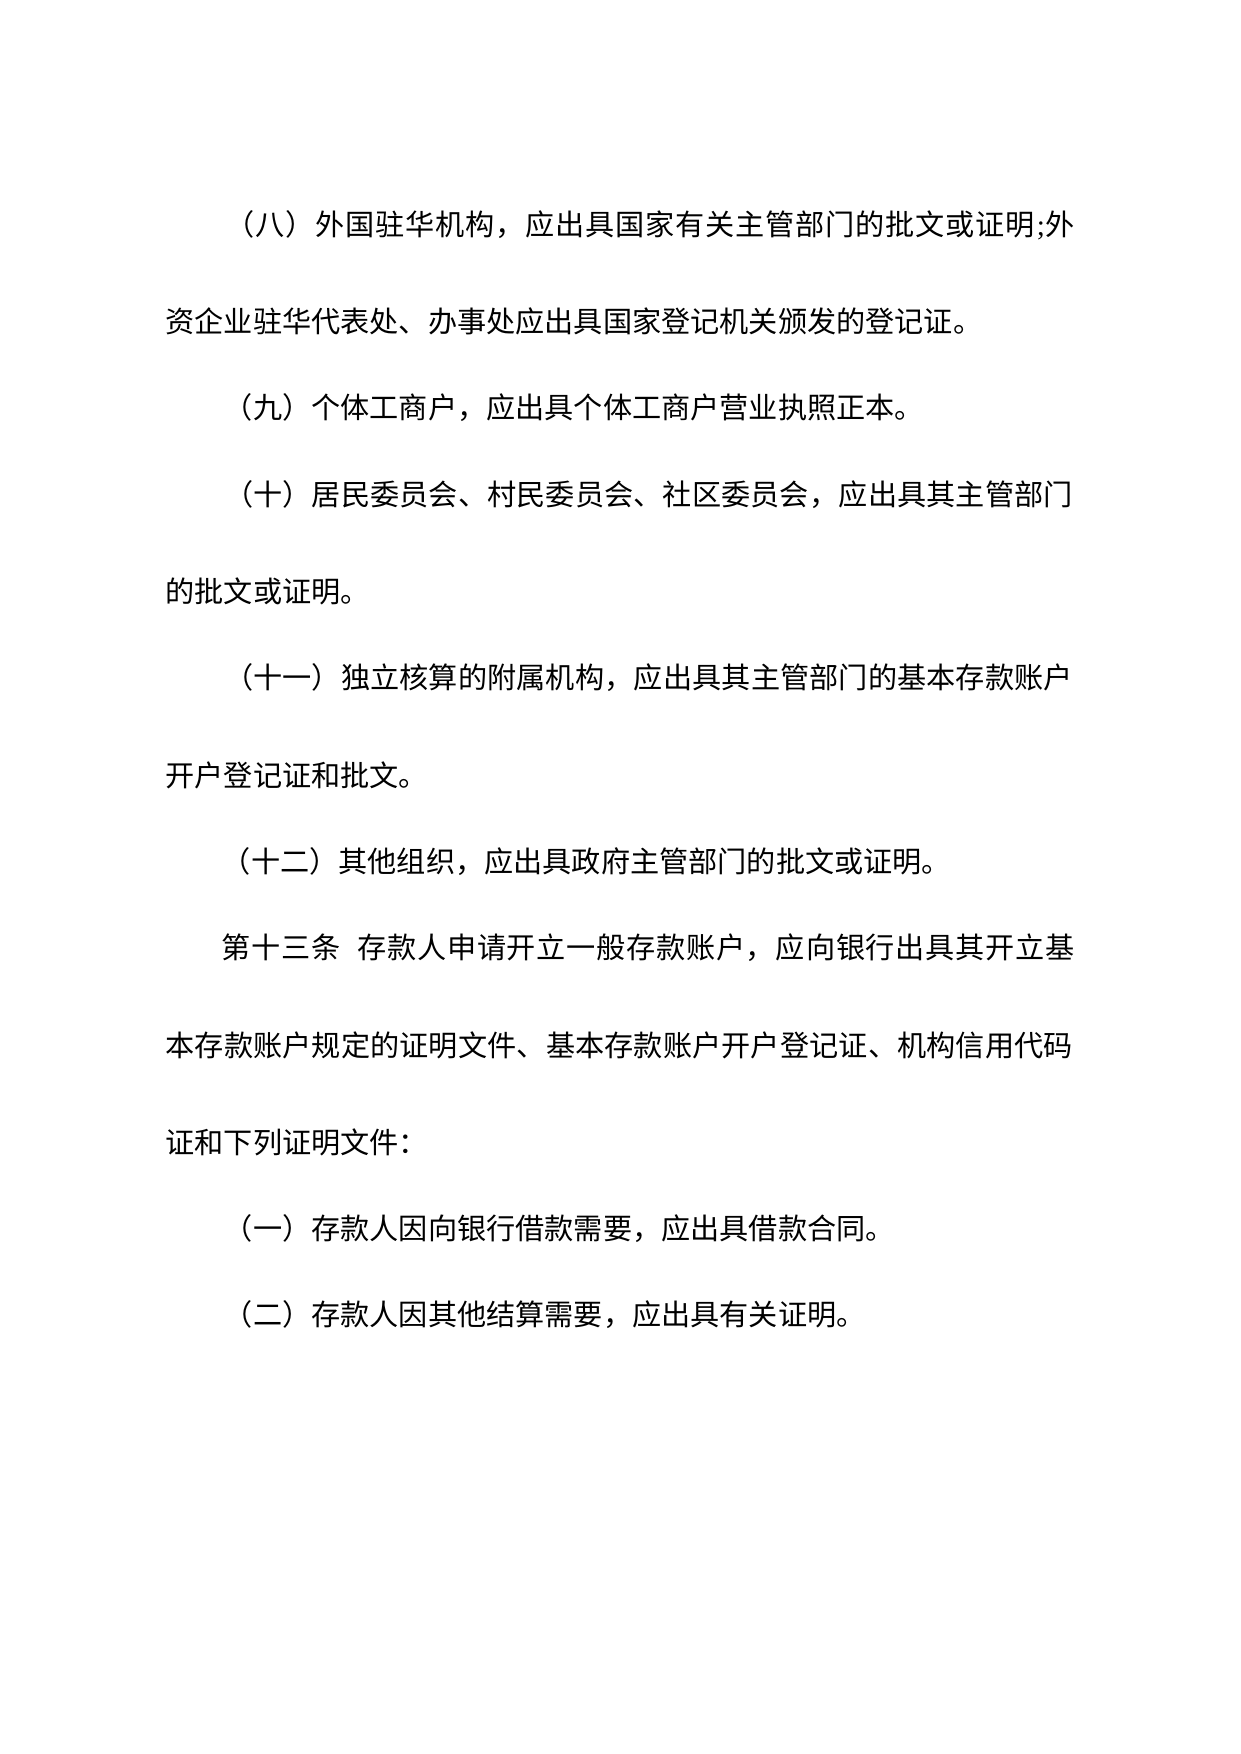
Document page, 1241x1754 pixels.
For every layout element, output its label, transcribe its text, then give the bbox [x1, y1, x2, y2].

text （二）存款人因其他结算需要，应出具有关证明。 [165, 1281, 1075, 1346]
text （八）外国驻华机构，应出具国家有关主管部门的批文或证明;外资企业驻华代表处、办事处应出具国家登记机关颁发的登记证。 [165, 190, 1075, 352]
text （十二）其他组织，应出具政府主管部门的批文或证明。 [165, 827, 1075, 892]
text （十一）独立核算的附属机构，应出具其主管部门的基本存款账户开户登记证和批文。 [165, 643, 1075, 806]
text （九）个体工商户，应出具个体工商户营业执照正本。 [165, 374, 1075, 439]
text （一）存款人因向银行借款需要，应出具借款合同。 [165, 1194, 1075, 1259]
text 第十三条 存款人申请开立一般存款账户，应向银行出具其开立基本存款账户规定的证明文件、基本存款账户开户登记证、机构信用代码证和下列证明文件： [165, 913, 1075, 1173]
text （十）居民委员会、村民委员会、社区委员会，应出具其主管部门的批文或证明。 [165, 460, 1075, 622]
